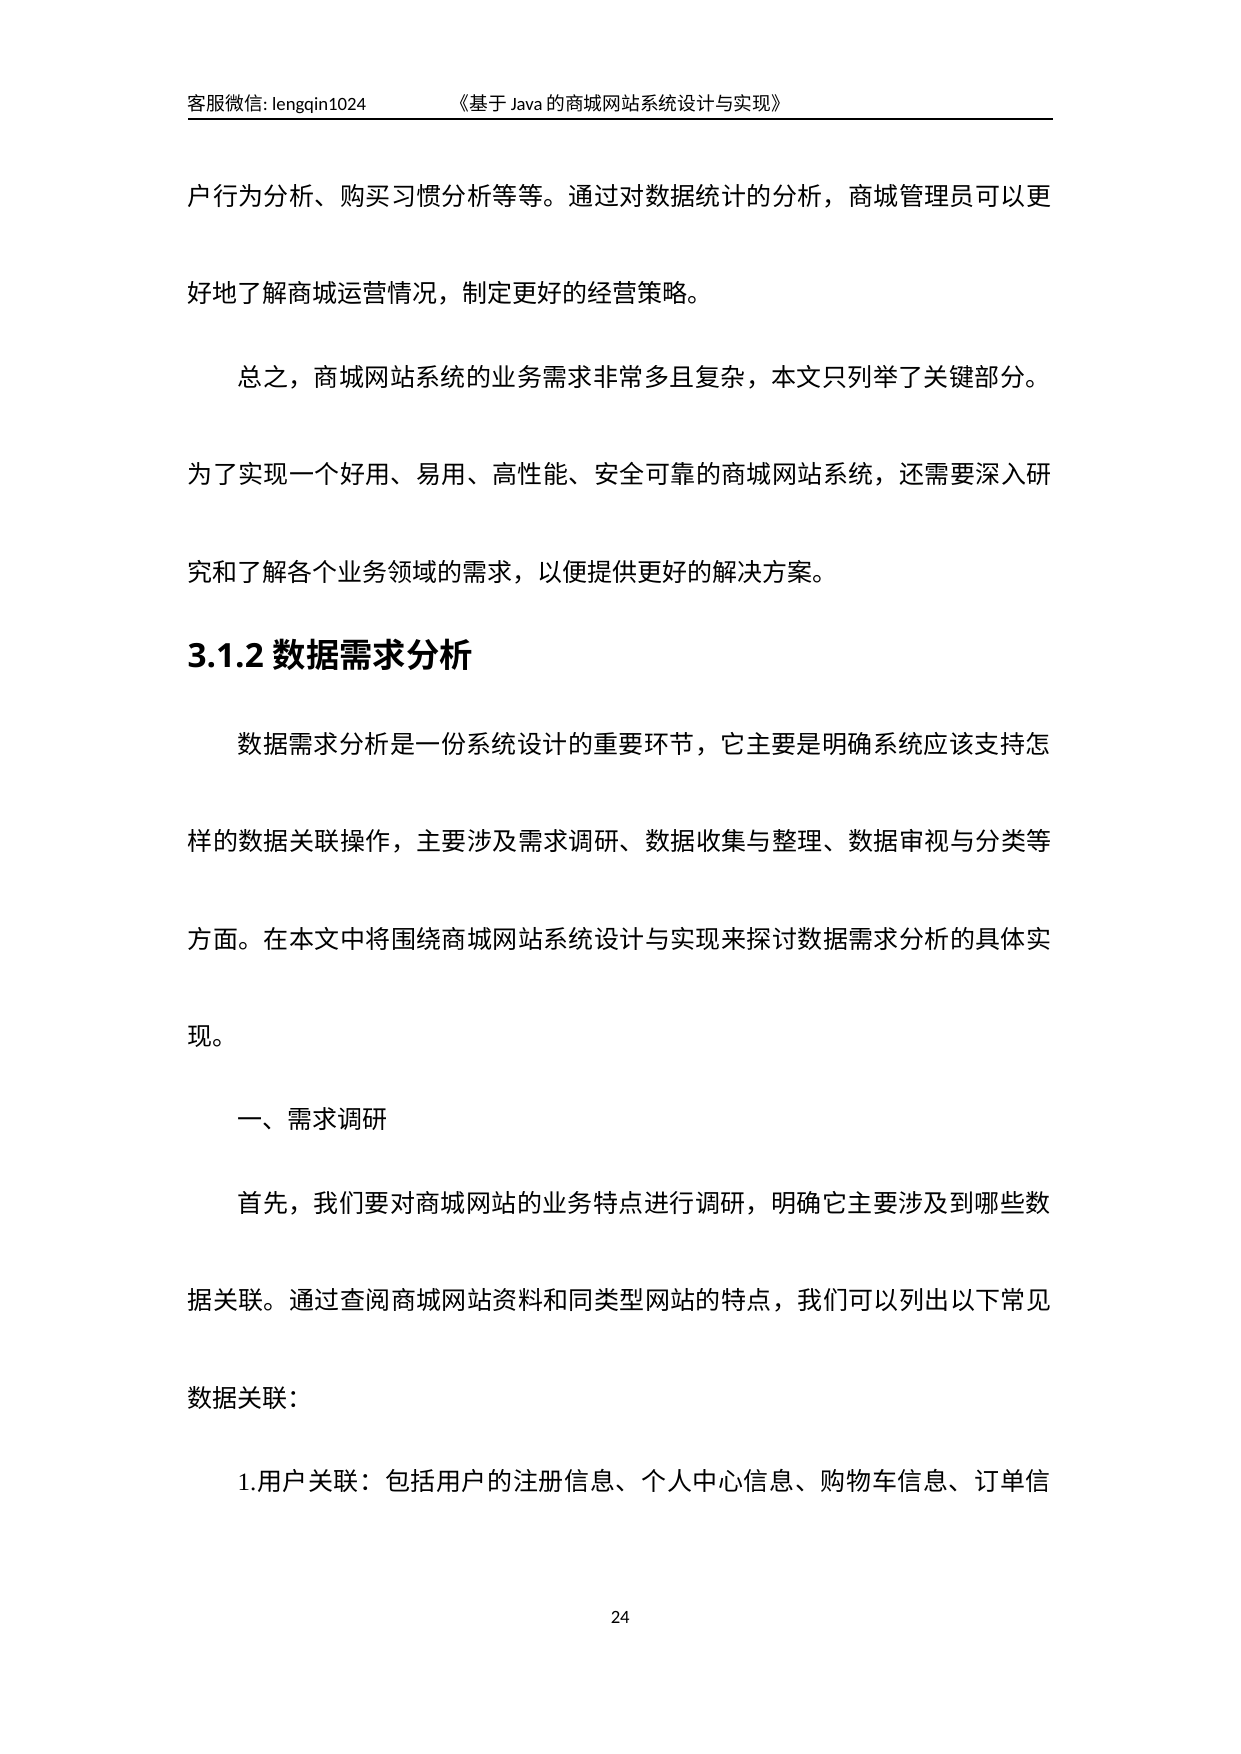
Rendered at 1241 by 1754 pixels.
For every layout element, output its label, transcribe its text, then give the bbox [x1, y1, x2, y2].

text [187, 162, 1053, 324]
text 首先，我们要对商城网站的业务特点进行调研，明确它主要涉及到哪些数据关联。通过查阅商城网站资料和同类型网站的特点，我们可以列出以下常见数据关联： [187, 1169, 1053, 1429]
subtitle 数据需求分析 [187, 621, 1053, 686]
text 数据需求分析是一份系统设计的重要环节，它主要是明确系统应该支持怎样的数据关联操作，主要涉及需求调研、数据收集与整理、数据审视与分类等方面。在本文中将围绕商城网站系统设计与实现来探讨数据需求分析的具体实现。 [187, 710, 1053, 1067]
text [187, 1447, 1053, 1512]
text 总之，商城网站系统的业务需求非常多且复杂，本文只列举了关键部分。为了实现一个好用、易用、高性能、安全可靠的商城网站系统，还需要深入研究和了解各个业务领域的需求，以便提供更好的解决方案。 [187, 343, 1053, 603]
text 一、需求调研 [187, 1086, 1053, 1151]
